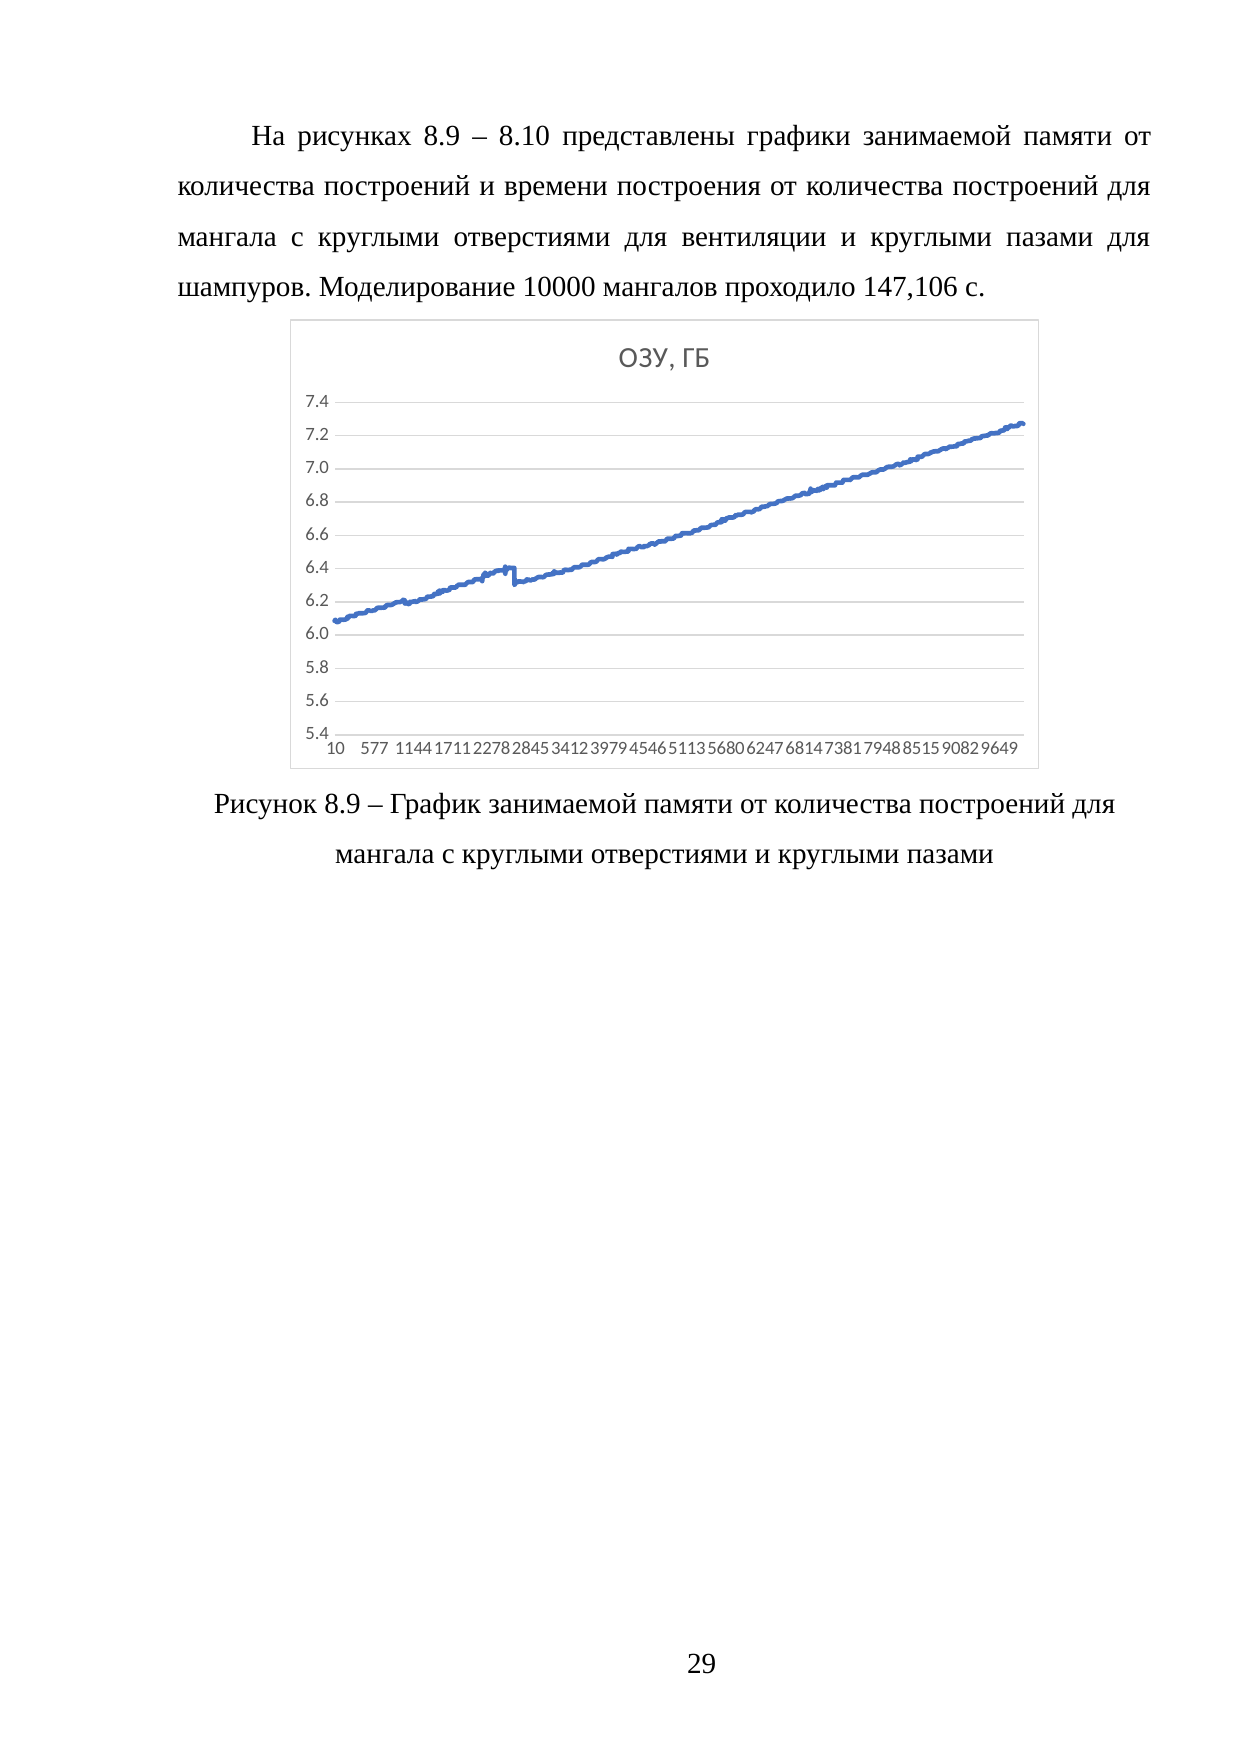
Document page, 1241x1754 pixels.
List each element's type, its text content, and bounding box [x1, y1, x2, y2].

text Рисунок 8.9 – График занимаемой памяти от количества построений для мангала с круглыми отверстиями и круглыми пазами [177, 786, 1152, 870]
text На рисунках 8.9 – 8.10 представлены графики занимаемой памяти от количества построений и времени построения от количества построений для мангала с круглыми отверстиями для вентиляции и круглыми пазами для шампуров. Моделирование 10000 мангалов проходило 147,106 с. [177, 118, 1152, 303]
